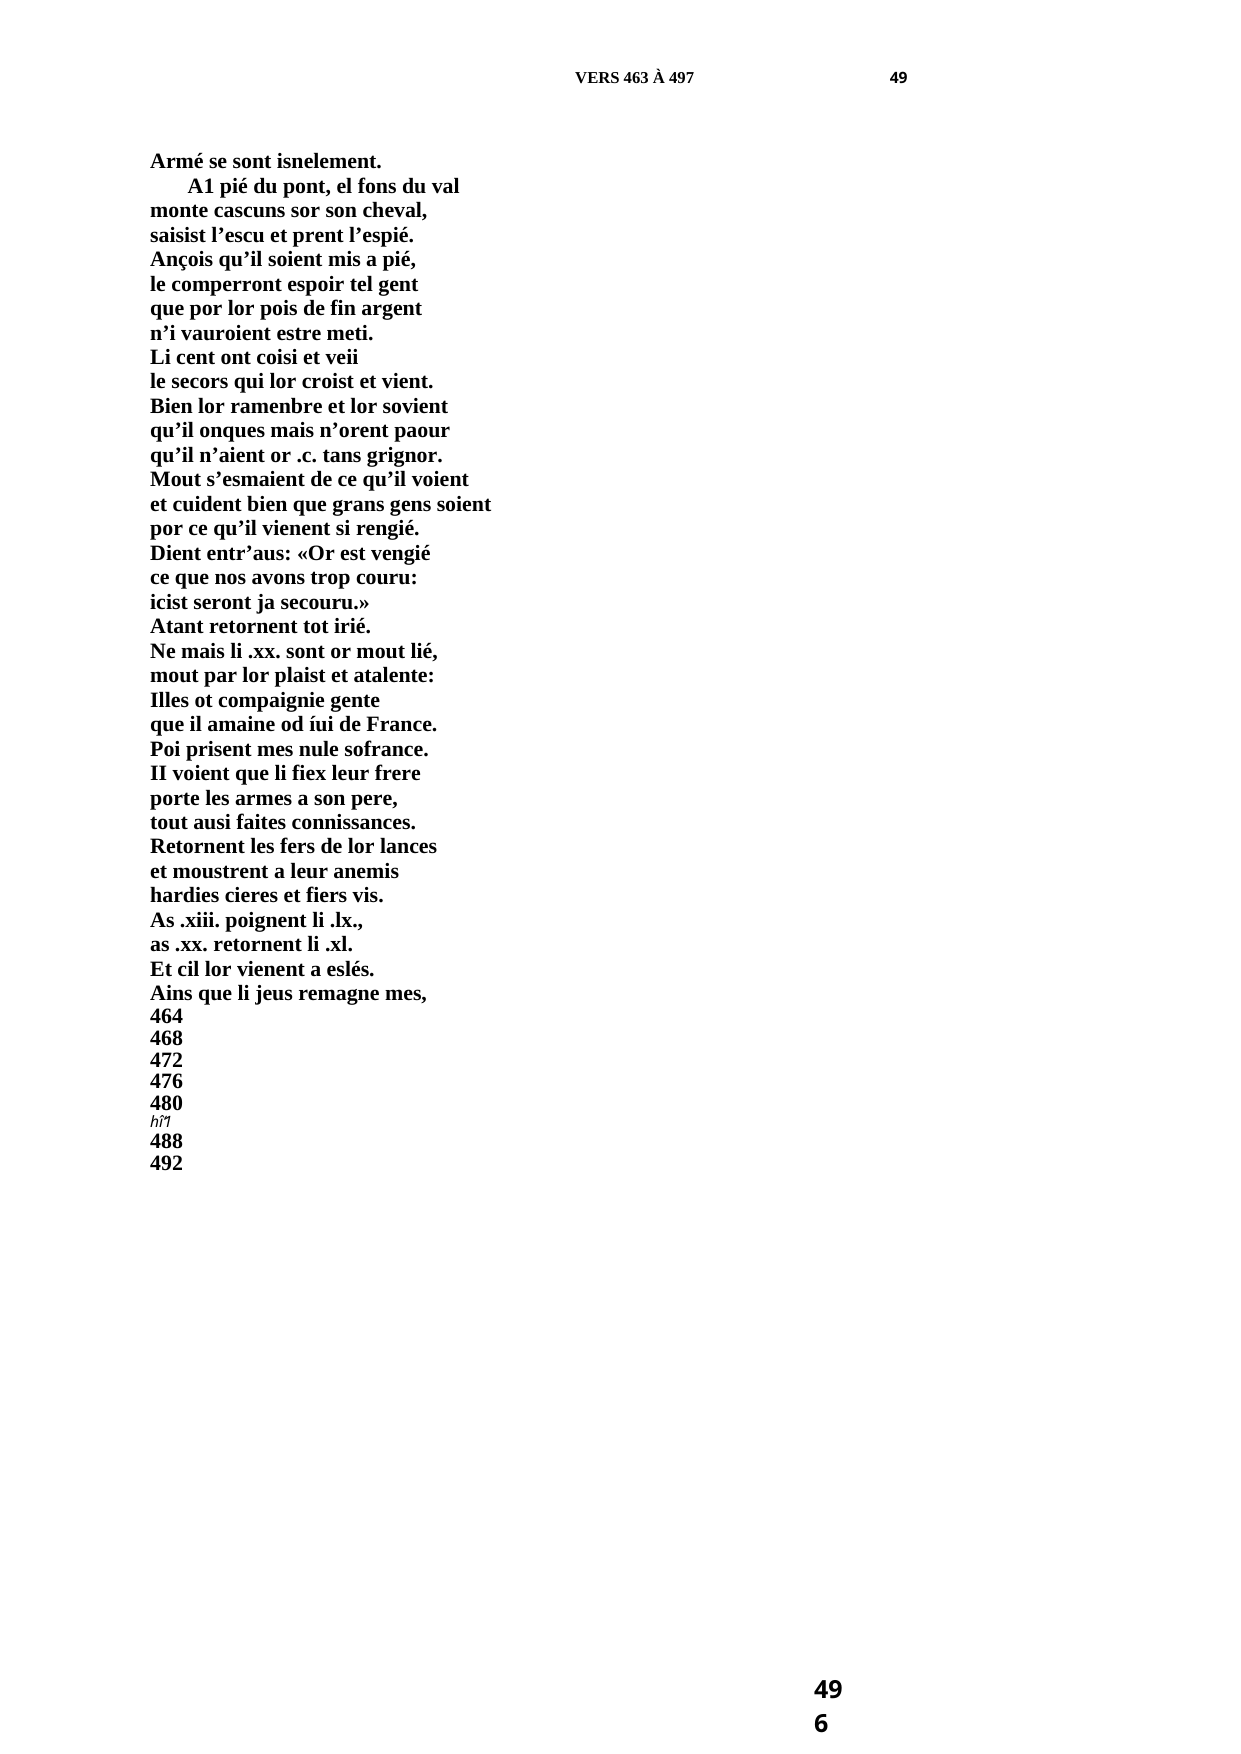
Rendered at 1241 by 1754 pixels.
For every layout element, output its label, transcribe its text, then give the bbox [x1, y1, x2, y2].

text Li cent ont coisi et veii le secors qui lor croist et vient. [150, 345, 1090, 394]
text h î ‘1 [150, 1115, 1090, 1131]
text A1 pié du pont, el fons du val monte cascuns sor son cheval, saisist l’escu et prent l’espié. [150, 173, 1090, 247]
text 464 [150, 1006, 1090, 1028]
text Mout s’esmaient de ce qu’il voient et cuident bien que grans gens soient por ce qu’il vienent si rengié. [150, 467, 1090, 541]
text 472 [150, 1049, 1090, 1071]
text Armé se sont isnelement. [150, 149, 1090, 173]
text Bien lor ramenbre et lor sovient qu’il onques mais n’orent paour qu’il n’aient or .c. tans grignor. [150, 394, 1090, 467]
text Atant retornent tot irié. [150, 614, 1090, 638]
text Dient entr’aus: «Or est vengié ce que nos avons trop couru: icist seront ja secouru.» [150, 541, 1090, 614]
text 480 [150, 1093, 1090, 1115]
text Poi prisent mes nule sofrance. [150, 736, 1090, 761]
text As .xiii. poignent li .lx., as .xx. retornent li .xl. [150, 908, 1090, 957]
text Ançois qu’il soient mis a pié, le comperront espoir tel gent que por lor pois de fin argent n’i vauroient estre meti. [150, 247, 1090, 345]
text Ne mais li .xx. sont or mout lié, mout par lor plaist et atalente: [150, 638, 1090, 687]
text Et cil lor vienent a eslés. [150, 957, 1090, 981]
text Ains que li jeus remagne mes, [150, 981, 1090, 1006]
text 476 [150, 1071, 1090, 1093]
text 468 [150, 1028, 1090, 1049]
text Illes ot compaignie gente que il amaine od íui de France. [150, 687, 1090, 736]
text 488 [150, 1131, 1090, 1153]
text II voient que li fiex leur frere porte les armes a son pere, tout ausi faites connissances. Retornent les fers de lor lances et moustrent a leur anemis hardies cieres et fiers vis. [150, 761, 1090, 908]
text 492 [150, 1153, 1090, 1174]
